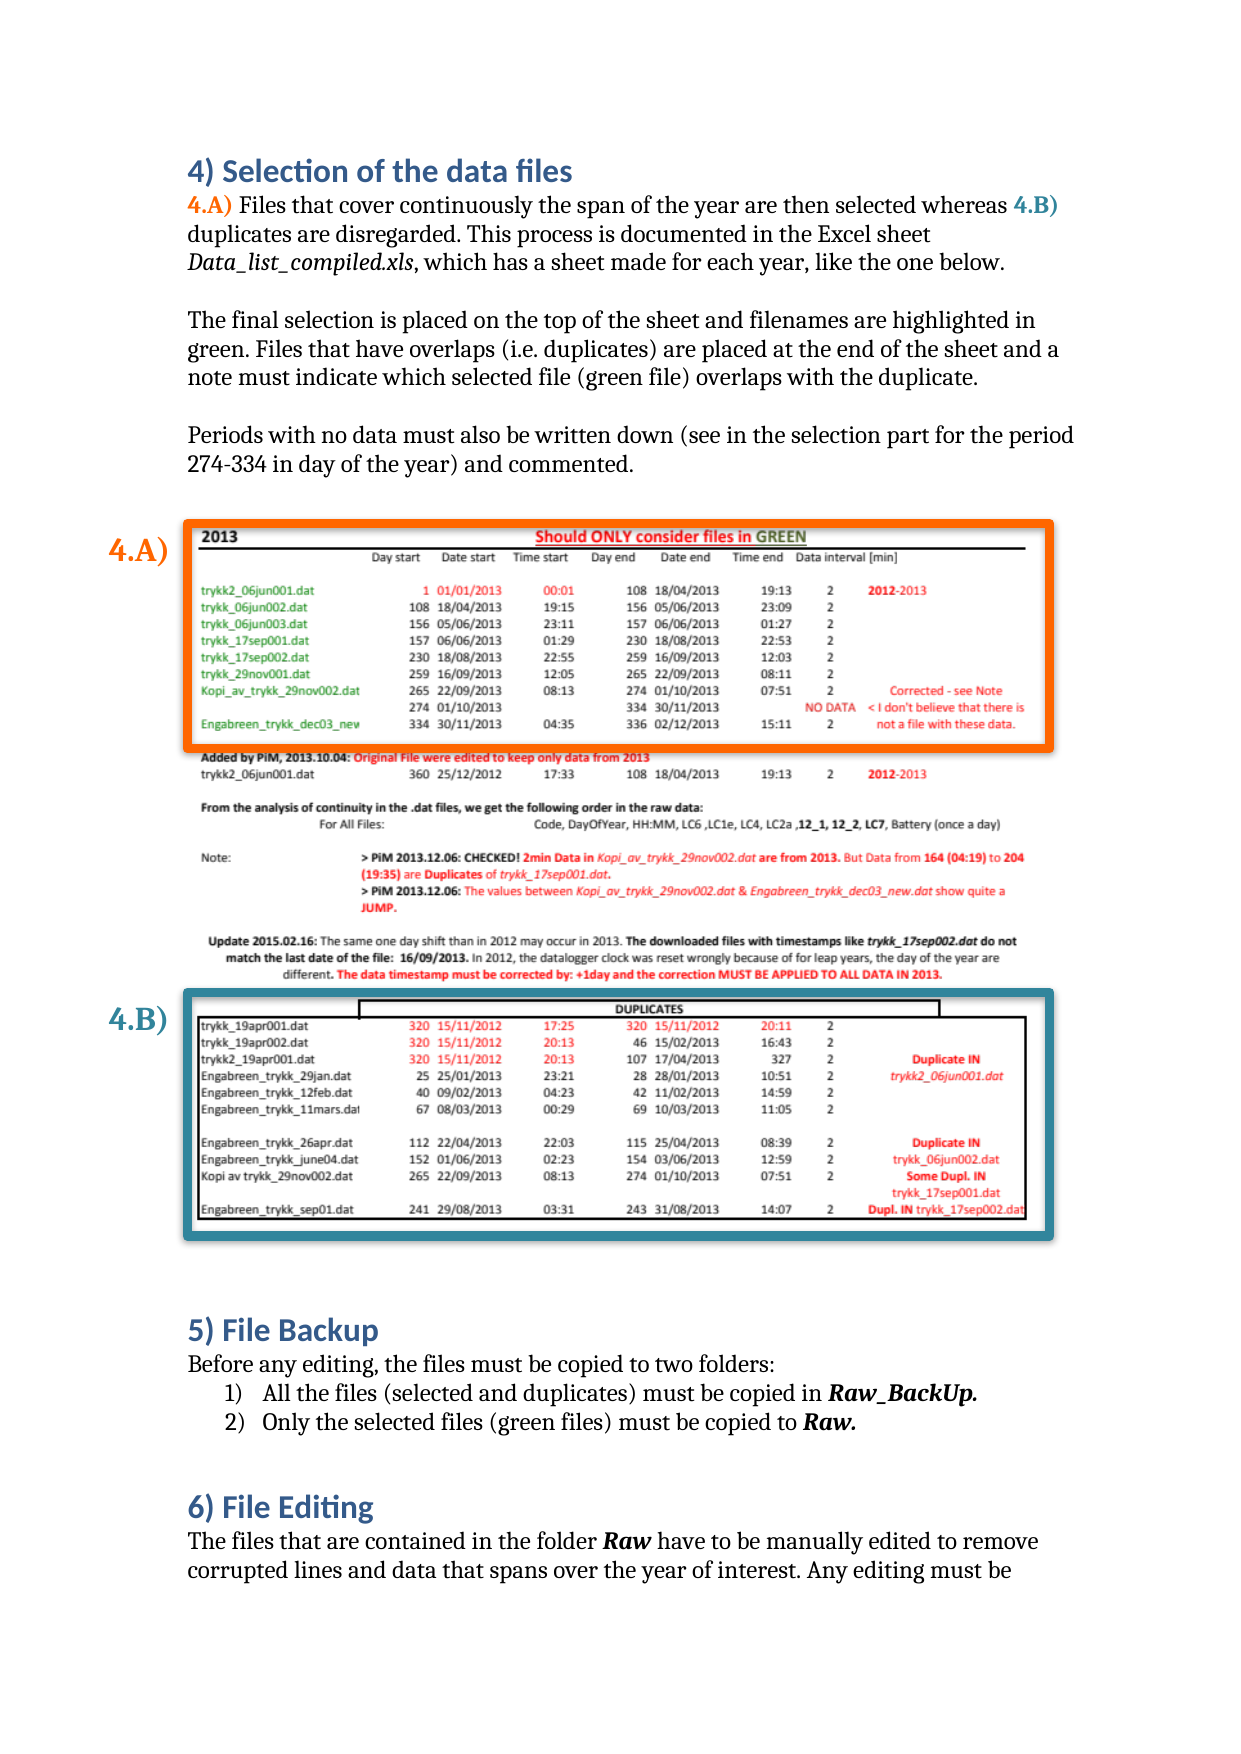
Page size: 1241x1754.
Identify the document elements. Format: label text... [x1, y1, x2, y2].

list All the files (selected and duplicates) must be copied in Raw_BackUp. [225, 1379, 1078, 1408]
text Periods with no data must also be written down (see in the selection part for the period 274-334 in day of the year) and commented. [187, 421, 1078, 478]
list Only the selected files (green files) must be copied to Raw. [225, 1408, 1078, 1436]
text 4.A) Files that cover continuously the span of the year are then selected whereas 4.B) duplicates are disregarded. This process is documented in the Excel sheet Data_list_compiled.xls, which has a sheet made for each year, like the one below. [187, 191, 1078, 277]
subtitle 5) File Backup [187, 1309, 1078, 1350]
text Before any editing, the files must be copied to two folders: [187, 1350, 1078, 1379]
subtitle 4) Selection of the data files [187, 150, 1078, 191]
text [187, 1527, 1078, 1584]
subtitle 6) File Editing [187, 1486, 1078, 1527]
